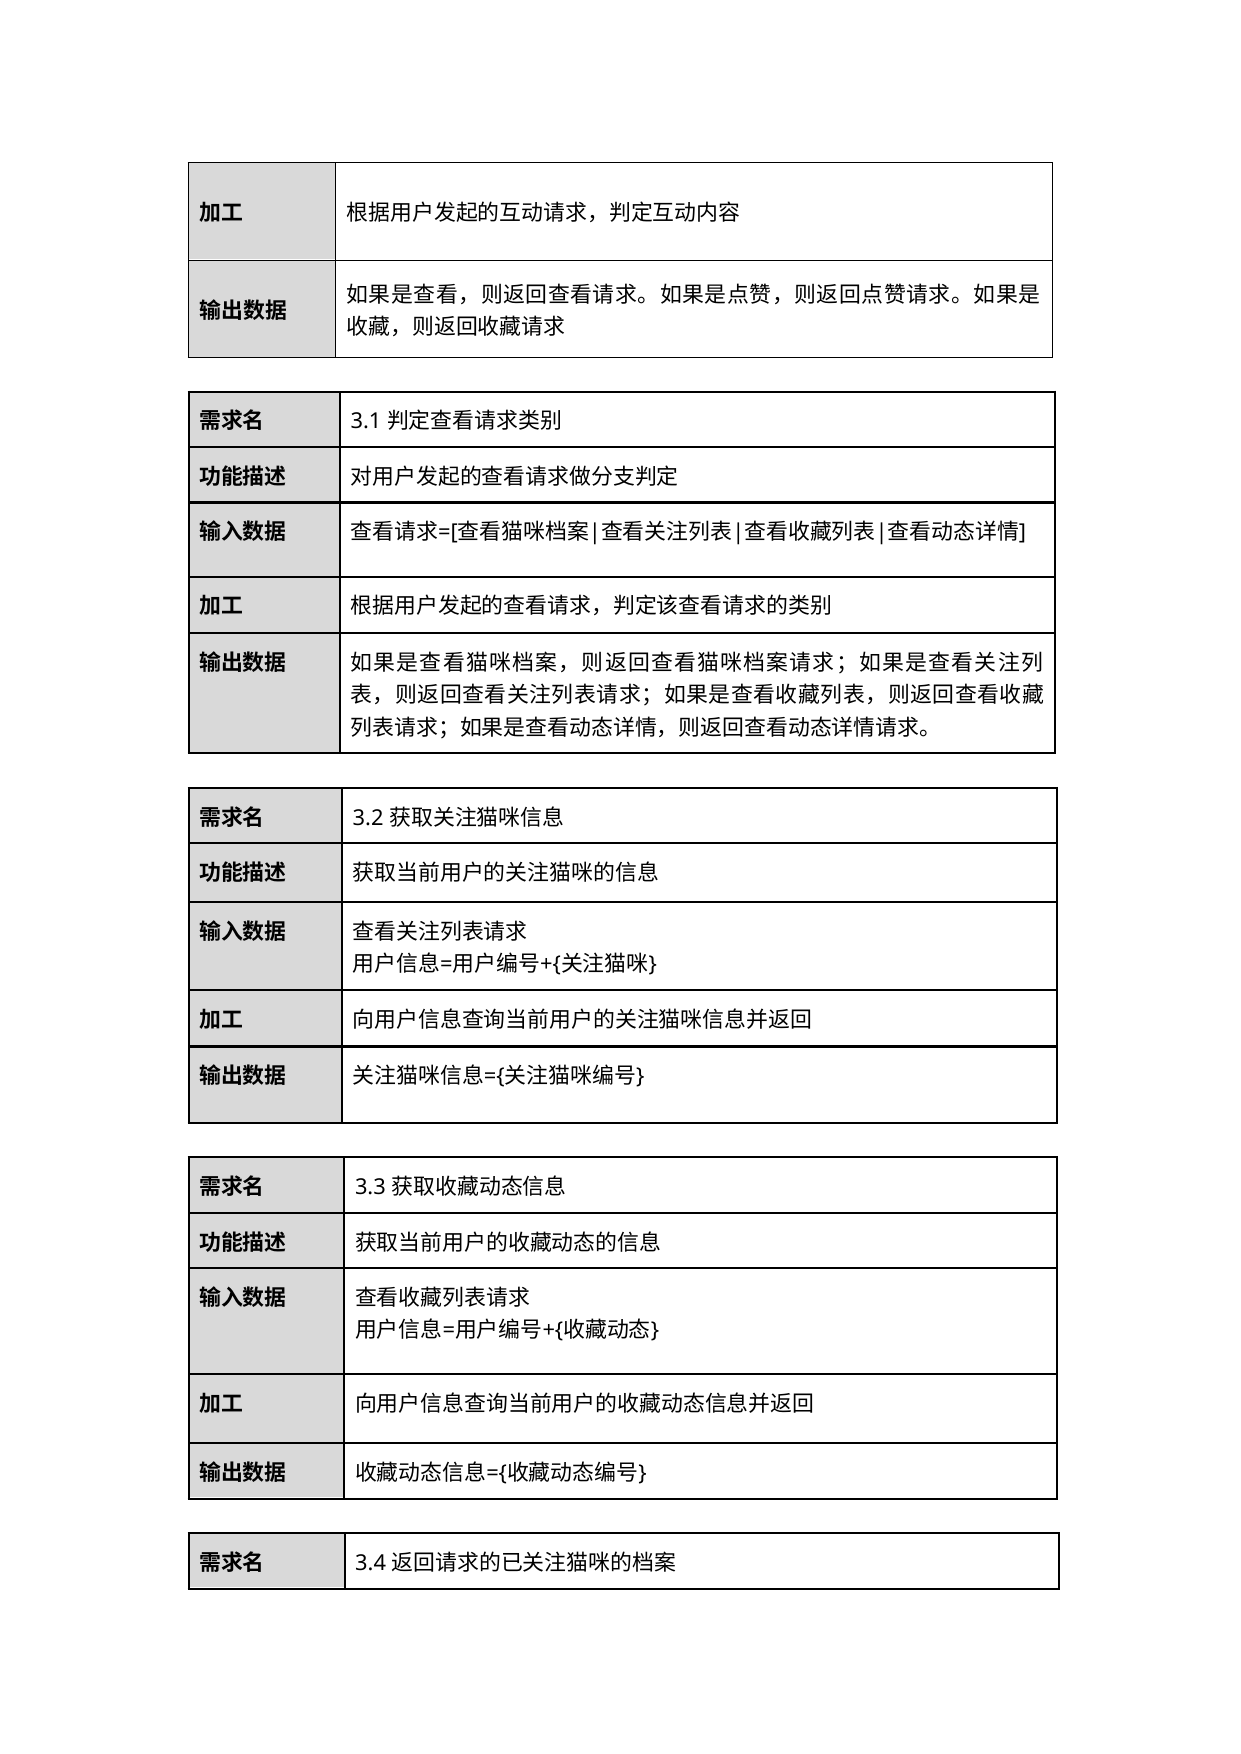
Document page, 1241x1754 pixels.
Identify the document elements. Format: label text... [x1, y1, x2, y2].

table_header 需求名 [190, 789, 341, 842]
table_cell 加工 [190, 1375, 343, 1442]
table_cell 功能描述 [190, 1214, 343, 1267]
table_cell 加工 [190, 991, 341, 1045]
table_header 3.1 判定查看请求类别 [341, 393, 1054, 446]
table_cell 如果是查看猫咪档案，则返回查看猫咪档案请求；如果是查看关注列表，则返回查看关注列表请求；如果是查看收藏列表，则返回查看收藏列表请求；如果是查看动态详情，则返回查看动态详情请求。 [341, 634, 1054, 752]
table_cell 如果是查看，则返回查看请求。如果是点赞，则返回点赞请求。如果是收藏，则返回收藏请求 [336, 261, 1052, 357]
table_cell 查看请求=[查看猫咪档案|查看关注列表|查看收藏列表|查看动态详情] [341, 504, 1054, 576]
table_cell 对用户发起的查看请求做分支判定 [341, 448, 1054, 501]
table_cell 获取当前用户的收藏动态的信息 [345, 1214, 1056, 1267]
table_cell 输入数据 [190, 903, 341, 989]
table_cell 加工 [189, 163, 335, 259]
table_cell 根据用户发起的查看请求，判定该查看请求的类别 [341, 578, 1054, 632]
table_cell 关注猫咪信息={关注猫咪编号} [343, 1048, 1056, 1122]
table_cell 收藏动态信息={收藏动态编号} [345, 1444, 1056, 1497]
table_cell 查看关注列表请求 用户信息=用户编号+{关注猫咪} [343, 903, 1056, 989]
table_header 需求名 [190, 1158, 343, 1212]
table_header 3.2 获取关注猫咪信息 [343, 789, 1056, 842]
table_cell 向用户信息查询当前用户的关注猫咪信息并返回 [343, 991, 1056, 1045]
table_cell 输入数据 [190, 504, 339, 576]
table_header 需求名 [190, 1534, 344, 1587]
table_cell 输出数据 [190, 634, 339, 752]
table_cell 向用户信息查询当前用户的收藏动态信息并返回 [345, 1375, 1056, 1442]
table_cell 输入数据 [190, 1269, 343, 1373]
table_cell 输出数据 [190, 1048, 341, 1122]
table_cell 查看收藏列表请求 用户信息=用户编号+{收藏动态} [345, 1269, 1056, 1373]
table_cell 功能描述 [190, 448, 339, 501]
table_cell 输出数据 [190, 1444, 343, 1497]
table_cell 加工 [190, 578, 339, 632]
table_header 3.3 获取收藏动态信息 [345, 1158, 1056, 1212]
table_cell 输出数据 [189, 261, 335, 357]
table_header 3.4 返回请求的已关注猫咪的档案 [346, 1534, 1058, 1587]
table_cell 获取当前用户的关注猫咪的信息 [343, 844, 1056, 901]
table_header 需求名 [190, 393, 339, 446]
table_cell 根据用户发起的互动请求，判定互动内容 [336, 163, 1052, 259]
table_cell 功能描述 [190, 844, 341, 901]
